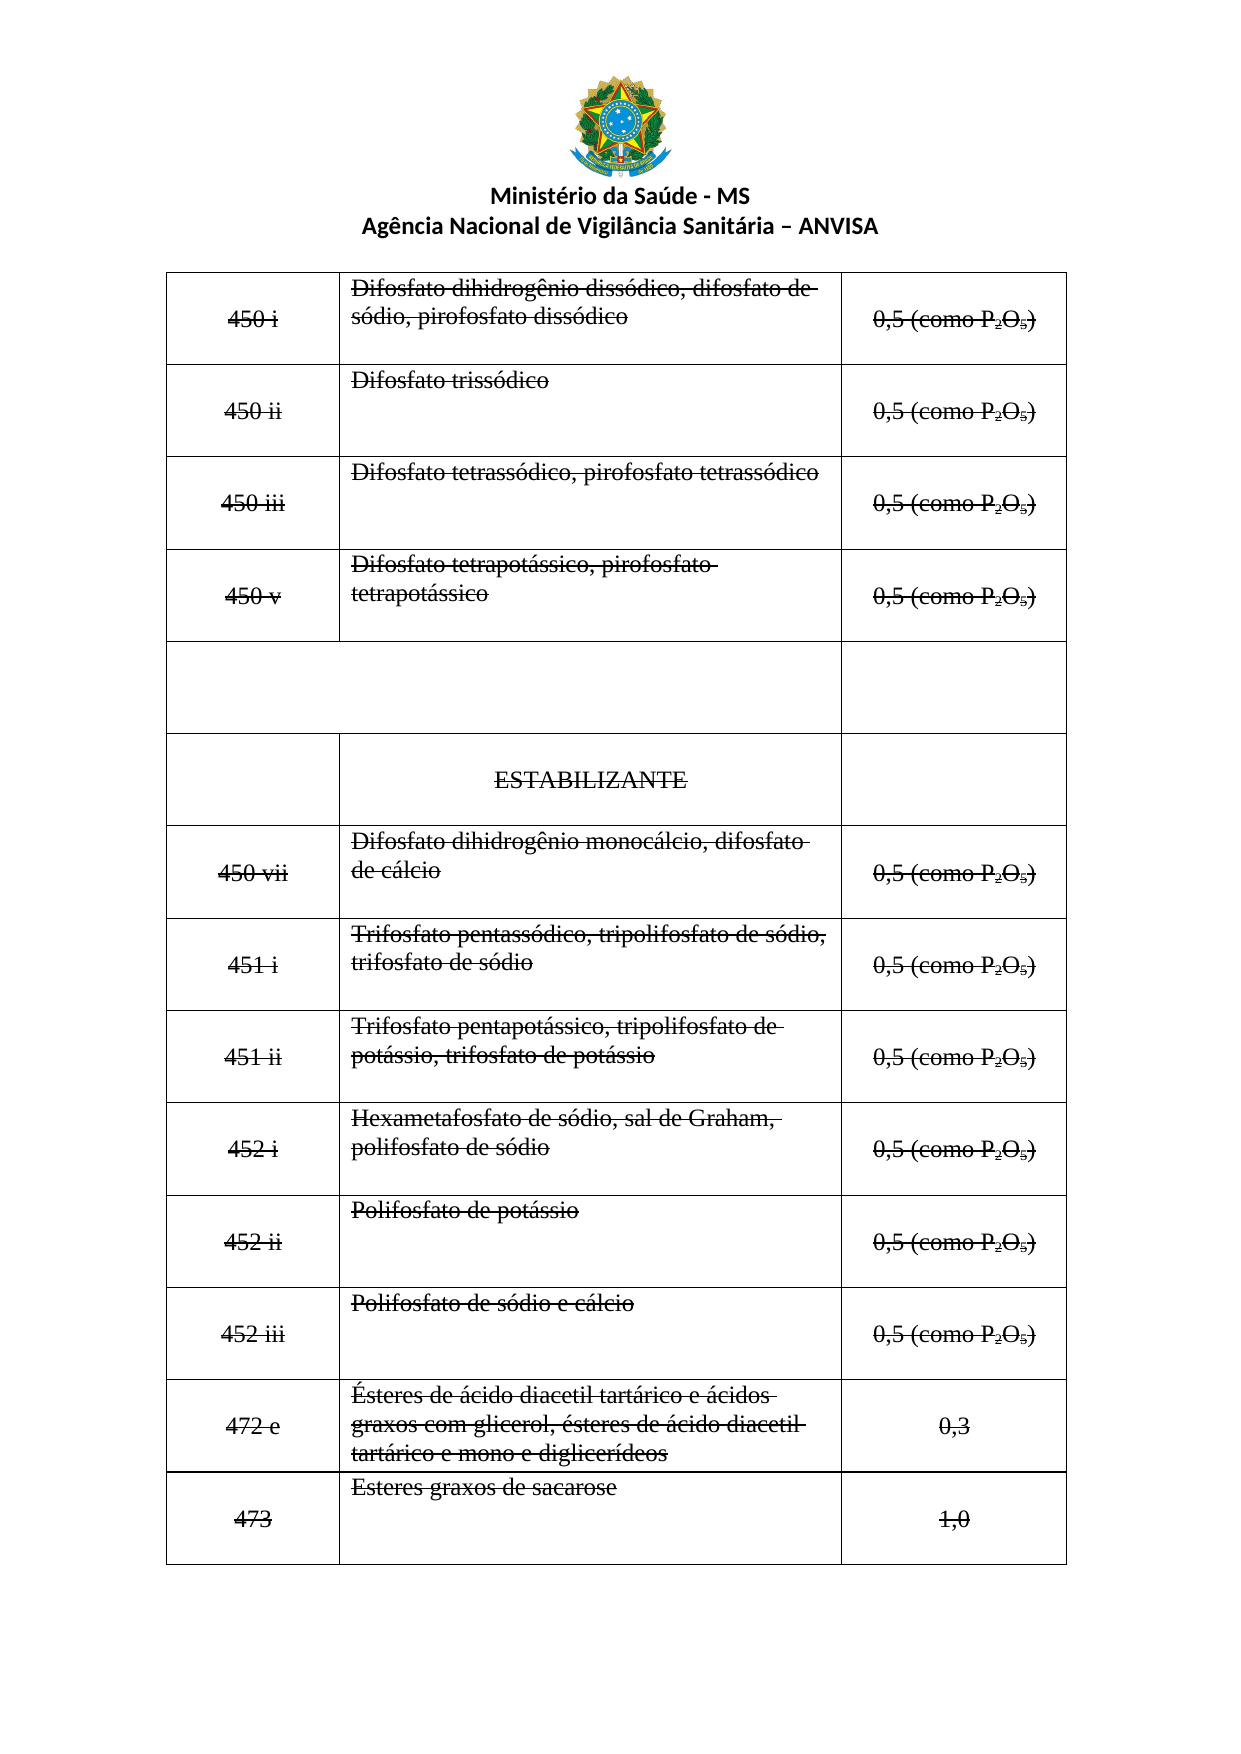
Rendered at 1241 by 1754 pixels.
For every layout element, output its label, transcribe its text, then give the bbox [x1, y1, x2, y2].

table_cell Trifosfato pentapotássico, tripolifosfato de potássio, trifosfato de potássio [340, 1011, 841, 1102]
table_cell 473 [167, 1473, 339, 1564]
table_cell [167, 642, 841, 733]
table_cell Trifosfato pentassódico, tripolifosfato de sódio, trifosfato de sódio [340, 919, 841, 1010]
table_cell 452 i [167, 1103, 339, 1194]
table_cell Difosfato tetrapotássico, pirofosfato tetrapotássico [340, 550, 841, 641]
table_cell ESTABILIZANTE [340, 734, 841, 825]
table_cell 452 ii [167, 1196, 339, 1287]
table_cell 472 e [167, 1380, 339, 1471]
table_cell 450 v [167, 550, 339, 641]
table_cell Esteres graxos de sacarose [340, 1473, 841, 1564]
table_cell 450 ii [167, 365, 339, 456]
table_cell 1,0 [842, 1473, 1066, 1564]
table_cell 450 i [167, 273, 339, 364]
table_cell 450 iii [167, 457, 339, 548]
table_cell 451 ii [167, 1011, 339, 1102]
table_cell Polifosfato de sódio e cálcio [340, 1288, 841, 1379]
table_cell 0,5 (como P2O5) [842, 273, 1066, 364]
table_cell 0,5 (como P2O5) [842, 826, 1066, 918]
table_cell [842, 642, 1066, 733]
table_cell 452 iii [167, 1288, 339, 1379]
table_cell [167, 734, 339, 825]
table_cell 0,5 (como P2O5) [842, 365, 1066, 456]
table_cell 0,5 (como P2O5) [842, 1288, 1066, 1379]
table_cell 0,5 (como P2O5) [842, 457, 1066, 548]
table_cell 450 vii [167, 826, 339, 918]
table_cell Difosfato trissódico [340, 365, 841, 456]
table_cell Difosfato dihidrogênio monocálcio, difosfato de cálcio [340, 826, 841, 918]
picture [566, 73, 674, 180]
table_cell 0,5 (como P2O5) [842, 1011, 1066, 1102]
table_cell 451 i [167, 919, 339, 1010]
table_cell 0,5 (como P2O5) [842, 1196, 1066, 1287]
table_cell Difosfato dihidrogênio dissódico, difosfato de sódio, pirofosfato dissódico [340, 273, 841, 364]
table_cell 0,5 (como P2O5) [842, 550, 1066, 641]
table_cell Polifosfato de potássio [340, 1196, 841, 1287]
table_cell Hexametafosfato de sódio, sal de Graham, polifosfato de sódio [340, 1103, 841, 1194]
table_cell Difosfato tetrassódico, pirofosfato tetrassódico [340, 457, 841, 548]
table_cell [842, 734, 1066, 825]
table_cell 0,5 (como P2O5) [842, 919, 1066, 1010]
table_cell 0,3 [842, 1380, 1066, 1471]
table_cell Ésteres de ácido diacetil tartárico e ácidos graxos com glicerol, ésteres de ácido diacetil tartárico e mono e diglicerídeos [340, 1380, 841, 1471]
table_cell 0,5 (como P2O5) [842, 1103, 1066, 1194]
